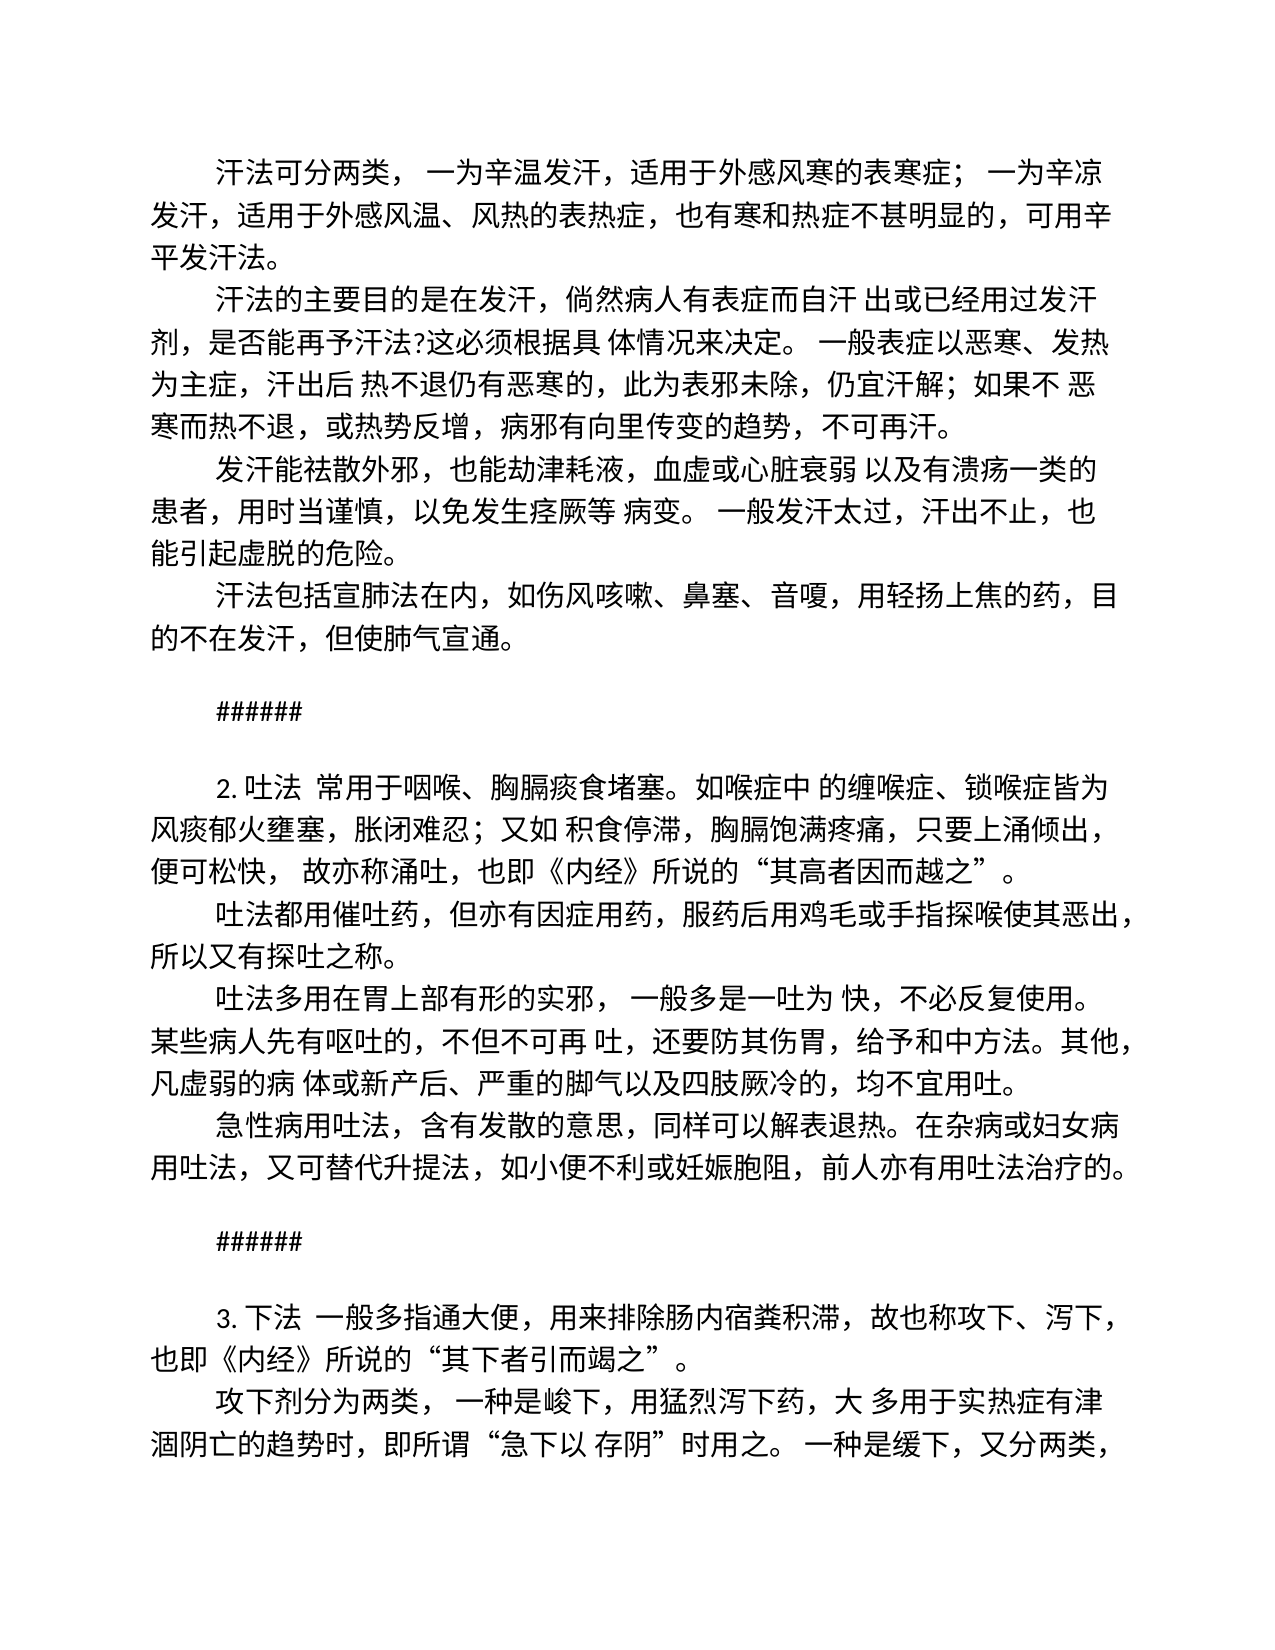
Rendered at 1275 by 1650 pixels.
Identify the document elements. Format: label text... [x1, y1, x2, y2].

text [150, 1379, 1125, 1463]
text 吐法都用催吐药，但亦有因症用药，服药后用鸡毛或手指探喉使其恶出，所以又有探吐之称。 [150, 891, 1125, 976]
text ###### [150, 1223, 1125, 1258]
text 急性病用吐法，含有发散的意思，同样可以解表退热。在杂病或妇女病用吐法，又可替代升提法，如小便不利或妊娠胞阻，前人亦有用吐法治疗的。 [150, 1103, 1125, 1187]
text 汗法包括宣肺法在内，如伤风咳嗽、鼻塞、音嗄，用轻扬上焦的药，目的不在发汗，但使肺气宣通。 [150, 573, 1125, 657]
text 3. 下法 一般多指通大便，用来排除肠内宿粪积滞，故也称攻下、泻下，也即《内经》所说的“其下者引而竭之”。 [150, 1294, 1125, 1379]
text ###### [150, 693, 1125, 729]
text 汗法的主要目的是在发汗，倘然病人有表症而自汗 出或已经用过发汗剂，是否能再予汗法?这必须根据具 体情况来决定。 一般表症以恶寒、发热为主症，汗出后 热不退仍有恶寒的，此为表邪未除，仍宜汗解；如果不 恶寒而热不退，或热势反增，病邪有向里传变的趋势，不可再汗。 [150, 277, 1125, 446]
text 汗法可分两类， 一为辛温发汗，适用于外感风寒的表寒症； 一为辛凉发汗，适用于外感风温、风热的表热症，也有寒和热症不甚明显的，可用辛平发汗法。 [150, 150, 1125, 277]
text 吐法多用在胃上部有形的实邪， 一般多是一吐为 快，不必反复使用。某些病人先有呕吐的，不但不可再 吐，还要防其伤胃，给予和中方法。其他，凡虚弱的病 体或新产后、严重的脚气以及四肢厥冷的，均不宜用吐。 [150, 976, 1125, 1103]
text 发汗能祛散外邪，也能劫津耗液，血虚或心脏衰弱 以及有溃疡一类的患者，用时当谨慎，以免发生痉厥等 病变。 一般发汗太过，汗出不止，也能引起虚脱的危险。 [150, 446, 1125, 573]
text 2. 吐法 常用于咽喉、胸膈痰食堵塞。如喉症中 的缠喉症、锁喉症皆为风痰郁火壅塞，胀闭难忍；又如 积食停滞，胸膈饱满疼痛，只要上涌倾出，便可松快， 故亦称涌吐，也即《内经》所说的“其高者因而越之”。 [150, 764, 1125, 891]
